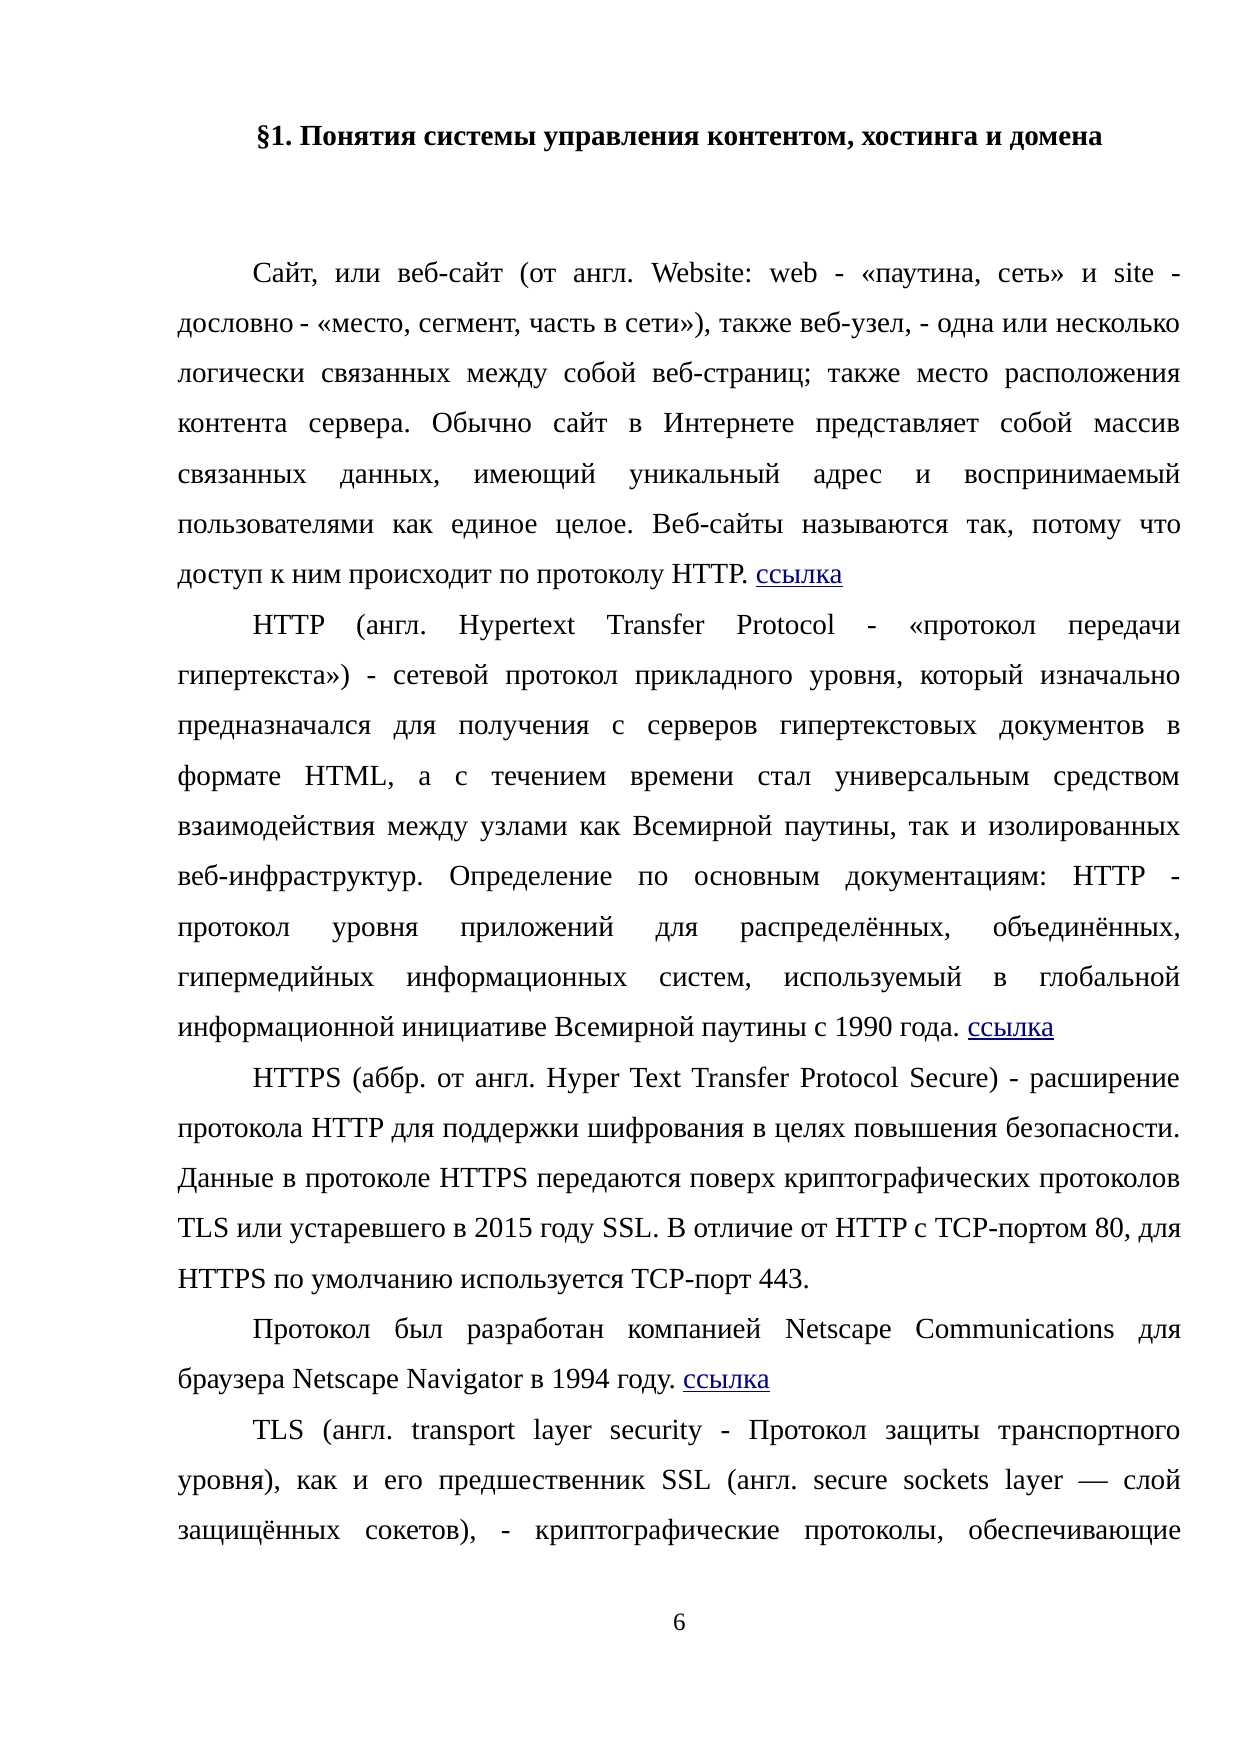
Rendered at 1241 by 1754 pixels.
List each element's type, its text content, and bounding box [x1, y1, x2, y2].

text §1. Понятия системы управления контентом, хостинга и домена [177, 118, 1181, 152]
text HTTPS (аббр. от англ. Hyper Text Transfer Protocol Secure) - расширение протокола HTTP для поддержки шифрования в целях повышения безопасности. Данные в протоколе HTTPS передаются поверх криптографических протоколов TLS или устаревшего в 2015 году SSL. В отличие от HTTP с TCP-портом 80, для HTTPS по умолчанию используется TCP-порт 443. [177, 1060, 1181, 1294]
text Протокол был разработан компанией Netscape Communications для браузера Netscape Navigator в 1994 году. ссылка [177, 1311, 1181, 1395]
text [177, 1412, 1181, 1546]
text HTTP (англ. Hypertext Transfer Protocol - «протокол передачи гипертекста») - сетевой протокол прикладного уровня, который изначально предназначался для получения с серверов гипертекстовых документов в формате HTML, а с течением времени стал универсальным средством взаимодействия между узлами как Всемирной паутины, так и изолированных веб-инфраструктур. Определение по основным документациям: HTTP - протокол уровня приложений для распределённых, объединённых, гипермедийных информационных систем, используемый в глобальной информационной инициативе Всемирной паутины с 1990 года. ссылка [177, 607, 1181, 1043]
text Сайт, или веб-сайт (от англ. Website: web - «паутина, сеть» и site - дословно - «место, сегмент, часть в сети»), также веб-узел, - одна или несколько логически связанных между собой веб-страниц; также место расположения контента сервера. Обычно сайт в Интернете представляет собой массив связанных данных, имеющий уникальный адрес и воспринимаемый пользователями как единое целое. Веб-сайты называются так, потому что доступ к ним происходит по протоколу HTTP. ссылка [177, 255, 1181, 590]
